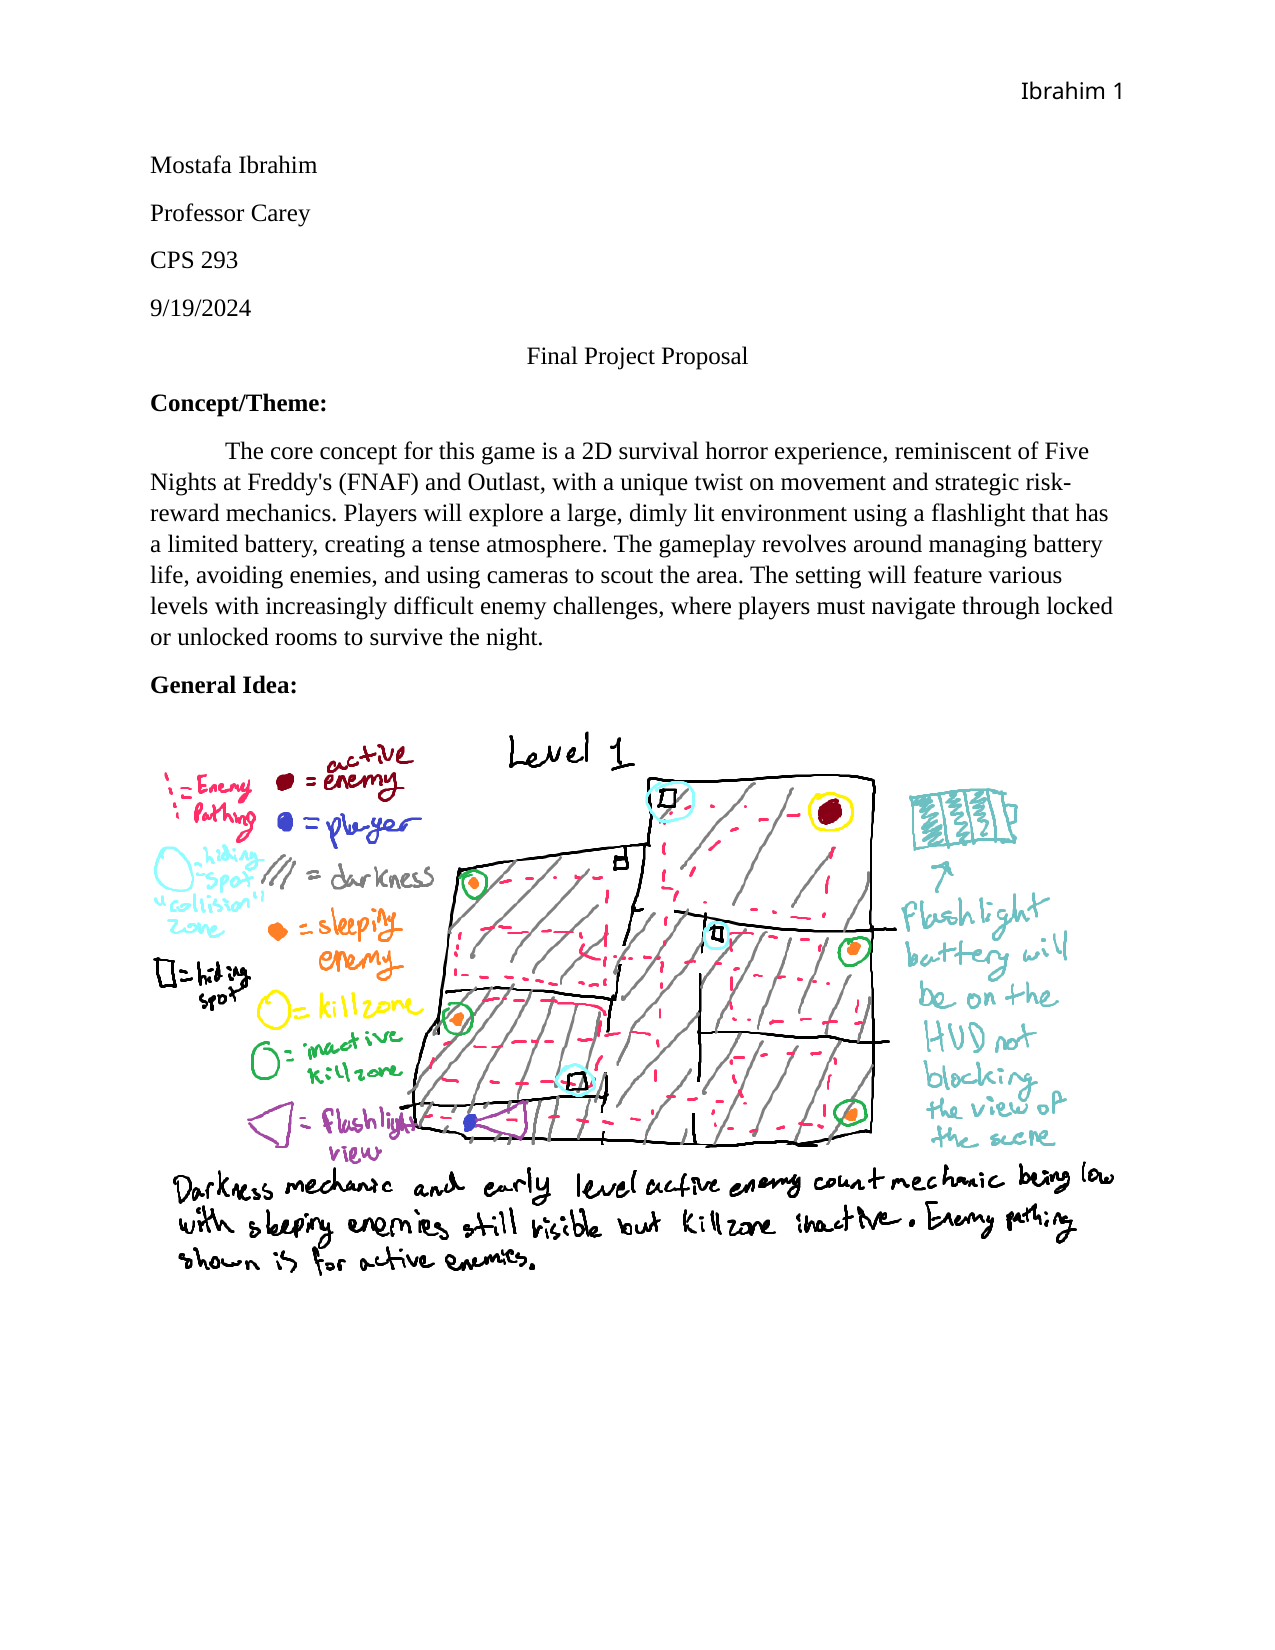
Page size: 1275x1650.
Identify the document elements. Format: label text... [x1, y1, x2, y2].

text The core concept for this game is a 2D survival horror experience, reminiscent of Five Nights at Freddy's (FNAF) and Outlast, with a unique twist on movement and strategic risk-reward mechanics. Players will explore a large, dimly lit environment using a flashlight that has a limited battery, creating a tense atmosphere. The gameplay revolves around managing battery life, avoiding enemies, and using cameras to scout the area. The setting will feature various levels with increasingly difficult enemy challenges, where players must navigate through locked or unlocked rooms to survive the night. [150, 436, 1125, 651]
text Final Project Proposal [150, 341, 1125, 369]
text Mostafa Ibrahim [150, 150, 1125, 179]
picture [150, 717, 1125, 1303]
text Concept/Theme: [150, 388, 1125, 417]
text CPS 293 [150, 245, 1125, 274]
text Professor Carey [150, 198, 1125, 226]
text 9/19/2024 [150, 293, 1125, 322]
text General Idea: [150, 670, 1125, 699]
